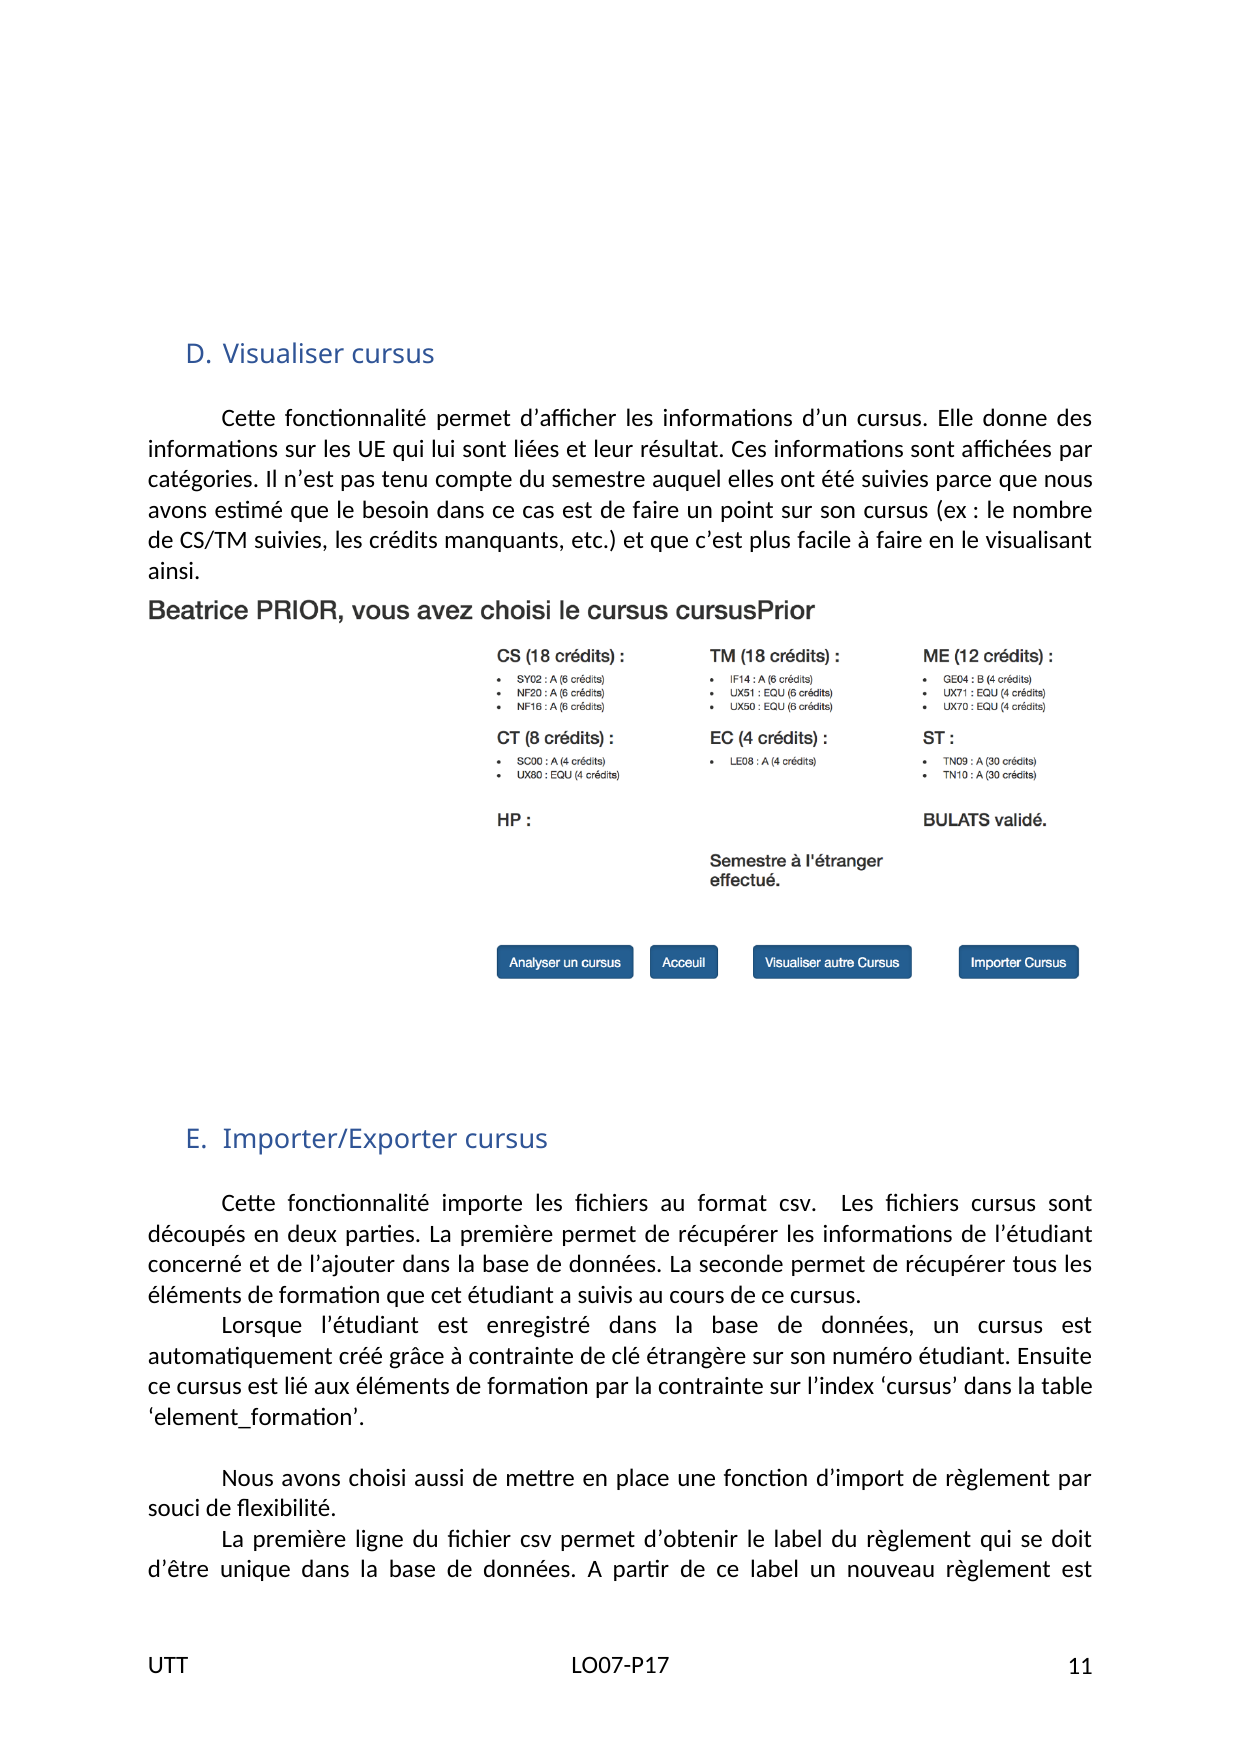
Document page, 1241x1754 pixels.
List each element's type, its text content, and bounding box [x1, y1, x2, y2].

text Cette fonctionnalité permet d’afficher les informations d’un cursus. Elle donne des informations sur les UE qui lui sont liées et leur résultat. Ces informations sont affichées par catégories. Il n’est pas tenu compte du semestre auquel elles ont été suivies parce que nous avons estimé que le besoin dans ce cas est de faire un point sur son cursus (ex : le nombre de CS/TM suivies, les crédits manquants, etc.) et que c’est plus facile à faire en le visualisant ainsi. [148, 402, 1093, 585]
subtitle Importer/Exporter cursus [185, 1120, 1093, 1157]
subtitle Visualiser cursus [185, 335, 1093, 372]
text Cette fonctionnalité importe les fichiers au format csv. Les fichiers cursus sont découpés en deux parties. La première permet de récupérer les informations de l’étudiant concerné et de l’ajouter dans la base de données. La seconde permet de récupérer tous les éléments de formation que cet étudiant a suivis au cours de ce cursus. [148, 1187, 1093, 1309]
text Lorsque l’étudiant est enregistré dans la base de données, un cursus est automatiquement créé grâce à contrainte de clé étrangère sur son numéro étudiant. Ensuite ce cursus est lié aux éléments de formation par la contrainte sur l’index ‘cursus’ dans la table ‘element_formation’. [148, 1309, 1093, 1431]
text Nous avons choisi aussi de mettre en place une fonction d’import de règlement par souci de flexibilité. [148, 1462, 1093, 1523]
picture [147, 585, 1092, 994]
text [148, 1523, 1093, 1584]
